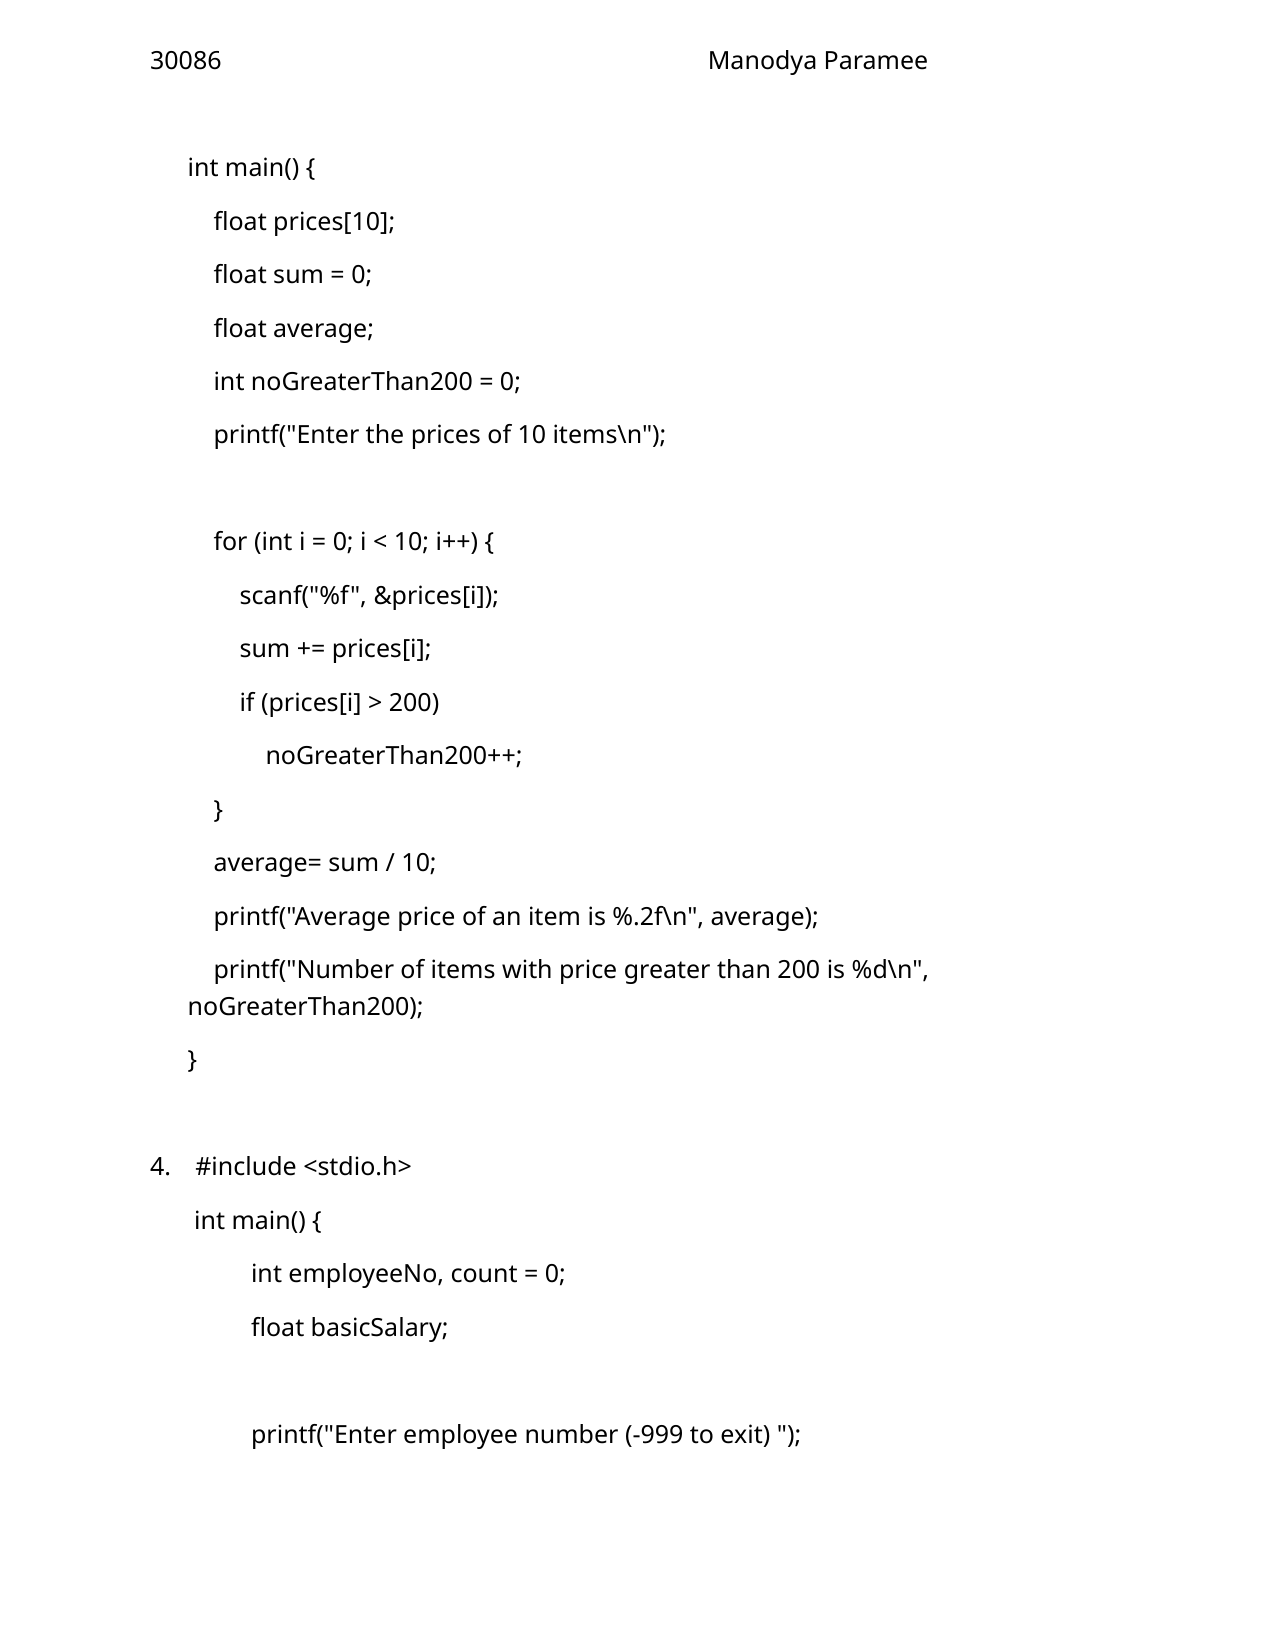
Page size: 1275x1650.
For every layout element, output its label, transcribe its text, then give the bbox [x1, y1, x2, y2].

text float prices[10]; [187, 203, 1125, 237]
text average= sum / 10; [187, 845, 1125, 879]
text int employeeNo, count = 0; [225, 1256, 1125, 1290]
text for (int i = 0; i < 10; i++) { [187, 524, 1125, 558]
text scanf("%f", &prices[i]); [187, 577, 1125, 612]
list #include <stdio.h> [150, 1149, 1125, 1183]
text float sum = 0; [187, 257, 1125, 291]
text float average; [187, 310, 1125, 344]
text if (prices[i] > 200) [187, 684, 1125, 718]
text printf("Enter the prices of 10 items\n"); [187, 417, 1125, 451]
text noGreaterThan200++; [187, 738, 1125, 772]
text float basicSalary; [225, 1309, 1125, 1343]
text int noGreaterThan200 = 0; [187, 364, 1125, 398]
text printf("Enter employee number (-999 to exit) "); [225, 1416, 1125, 1450]
text } [187, 1042, 1125, 1076]
text int main() { [150, 1202, 1125, 1237]
text sum += prices[i]; [187, 631, 1125, 665]
text printf("Number of items with price greater than 200 is %d\n", noGreaterThan200); [187, 952, 1125, 1022]
text } [187, 791, 1125, 825]
text int main() { [187, 150, 1125, 184]
text printf("Average price of an item is %.2f\n", average); [187, 898, 1125, 932]
